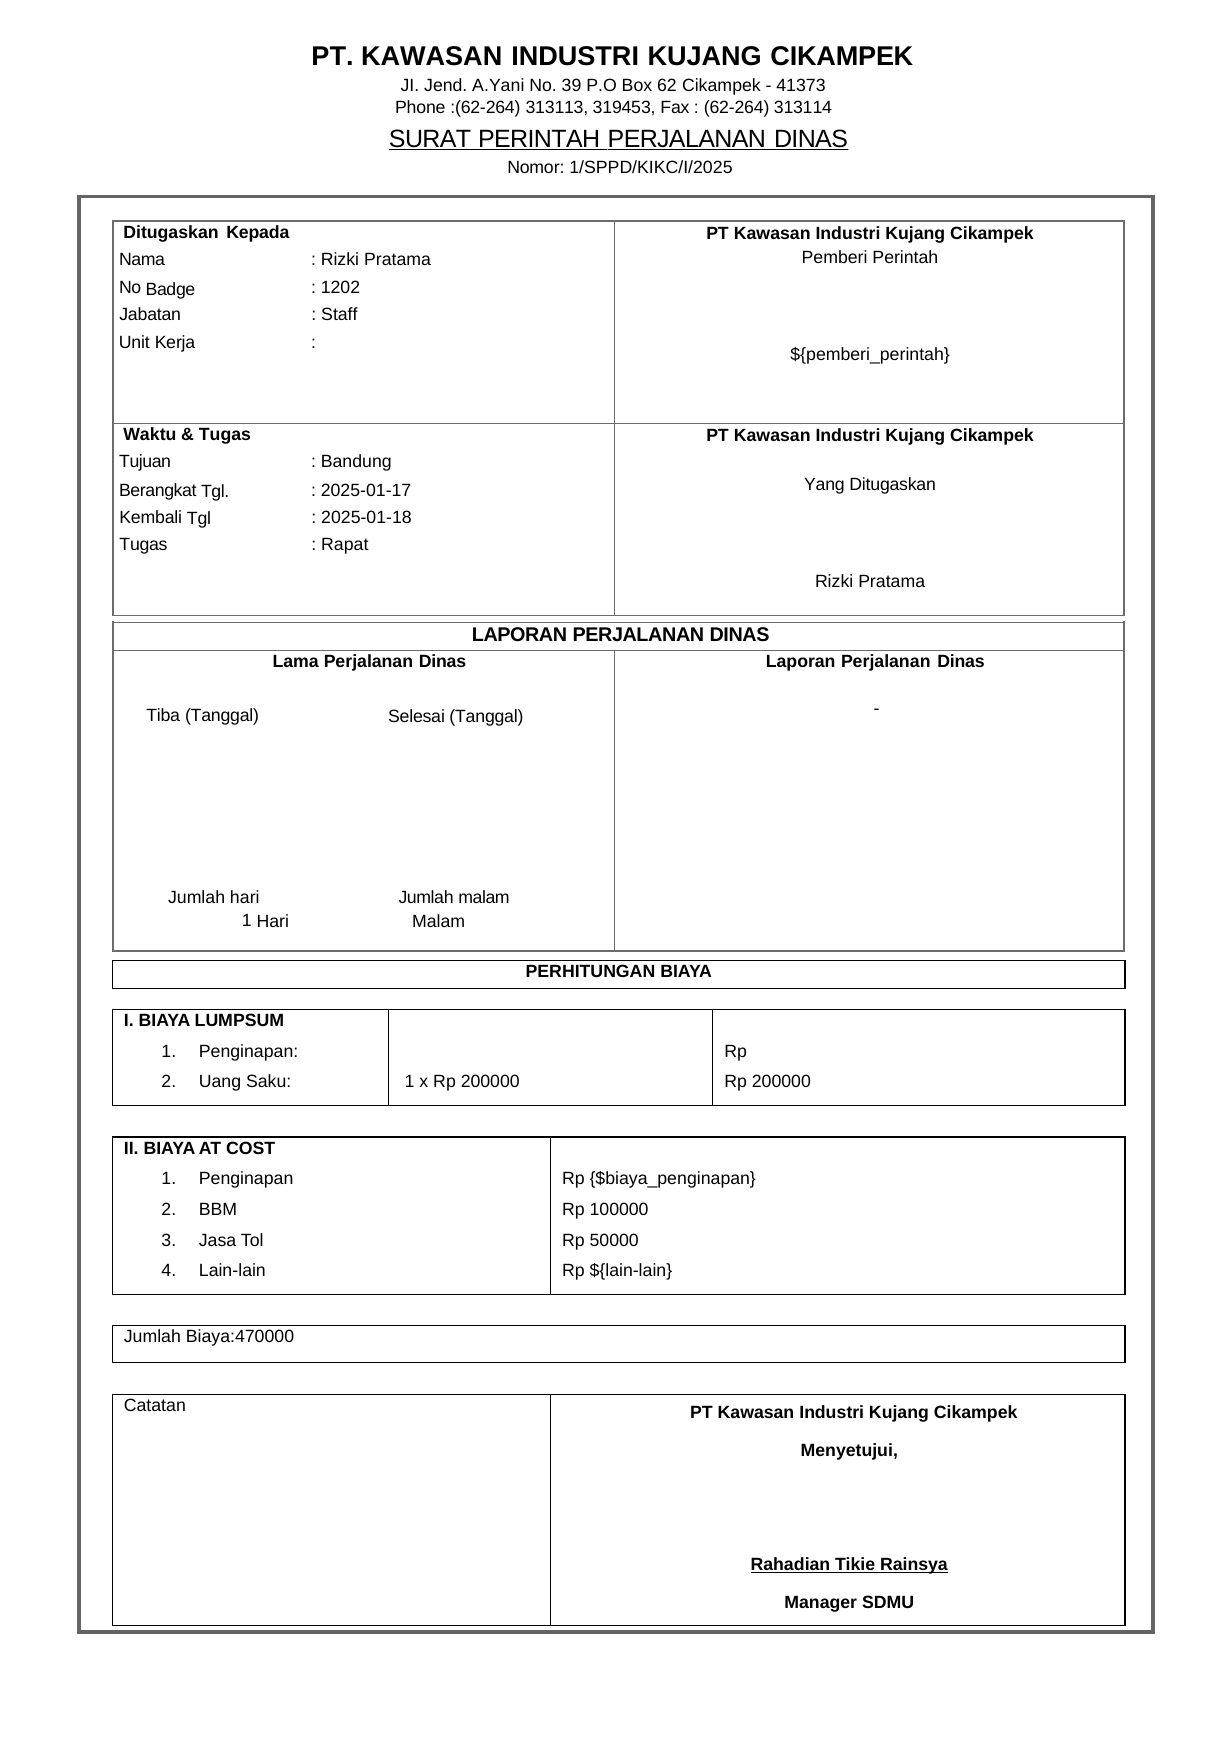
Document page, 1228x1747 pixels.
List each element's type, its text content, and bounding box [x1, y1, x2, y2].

table_header Ditugaskan Kepada Nama : Rizki Pratama No Badge : 1202 Jabatan : Staff Unit Kerja : [114, 222, 614, 423]
text JI. Jend. A.Yani No. 39 P.O Box 62 Cikampek - 41373 Phone :(62-264) 313113, 319453, Fax : (62-264) 313114 [392, 75, 833, 118]
text SURAT PERINTAH PERJALANAN DINAS [85, 124, 1152, 153]
table_header Jumlah Biaya:470000 [113, 1326, 1124, 1362]
table_header 1 x Rp 200000 [389, 1010, 712, 1105]
table_cell PT Kawasan Industri Kujang Cikampek Yang Ditugaskan Rizki Pratama [615, 424, 1123, 614]
table_header PT Kawasan Industri Kujang Cikampek Pemberi Perintah ${pemberi_perintah} [615, 222, 1123, 423]
table_header I. BIAYA LUMPSUM Penginapan: Uang Saku: [113, 1010, 388, 1105]
table_cell [113, 616, 1124, 621]
text PT. KAWASAN INDUSTRI KUJANG CIKAMPEK [87, 40, 1137, 71]
table_cell LAPORAN PERJALANAN DINAS [114, 623, 1123, 649]
table_header PT Kawasan Industri Kujang Cikampek Menyetujui, Rahadian Tikie Rainsya Manager SDMU [551, 1395, 1124, 1625]
table_cell Laporan Perjalanan Dinas - [615, 651, 1123, 950]
table_cell Lama Perjalanan Dinas Tiba (Tanggal) Selesai (Tanggal) Jumlah hari Jumlah malam 1 Hari Malam [114, 651, 614, 950]
table_cell Waktu & Tugas Tujuan : Bandung Berangkat Tgl. : 2025-01-17 Kembali Tgl : 2025-01-18 Tugas : Rapat [114, 424, 614, 614]
table_header II. BIAYA AT COST Penginapan BBM Jasa Tol Lain-lain [113, 1138, 550, 1293]
table_header Catatan [113, 1395, 550, 1625]
table_header Rp {$biaya_penginapan} Rp 100000 Rp 50000 Rp ${lain-lain} [551, 1138, 1124, 1293]
text Nomor: 1/SPPD/KIKC/I/2025 [87, 157, 1152, 178]
table_header Rp Rp 200000 [713, 1010, 1124, 1105]
table_header PERHITUNGAN BIAYA [113, 961, 1124, 987]
